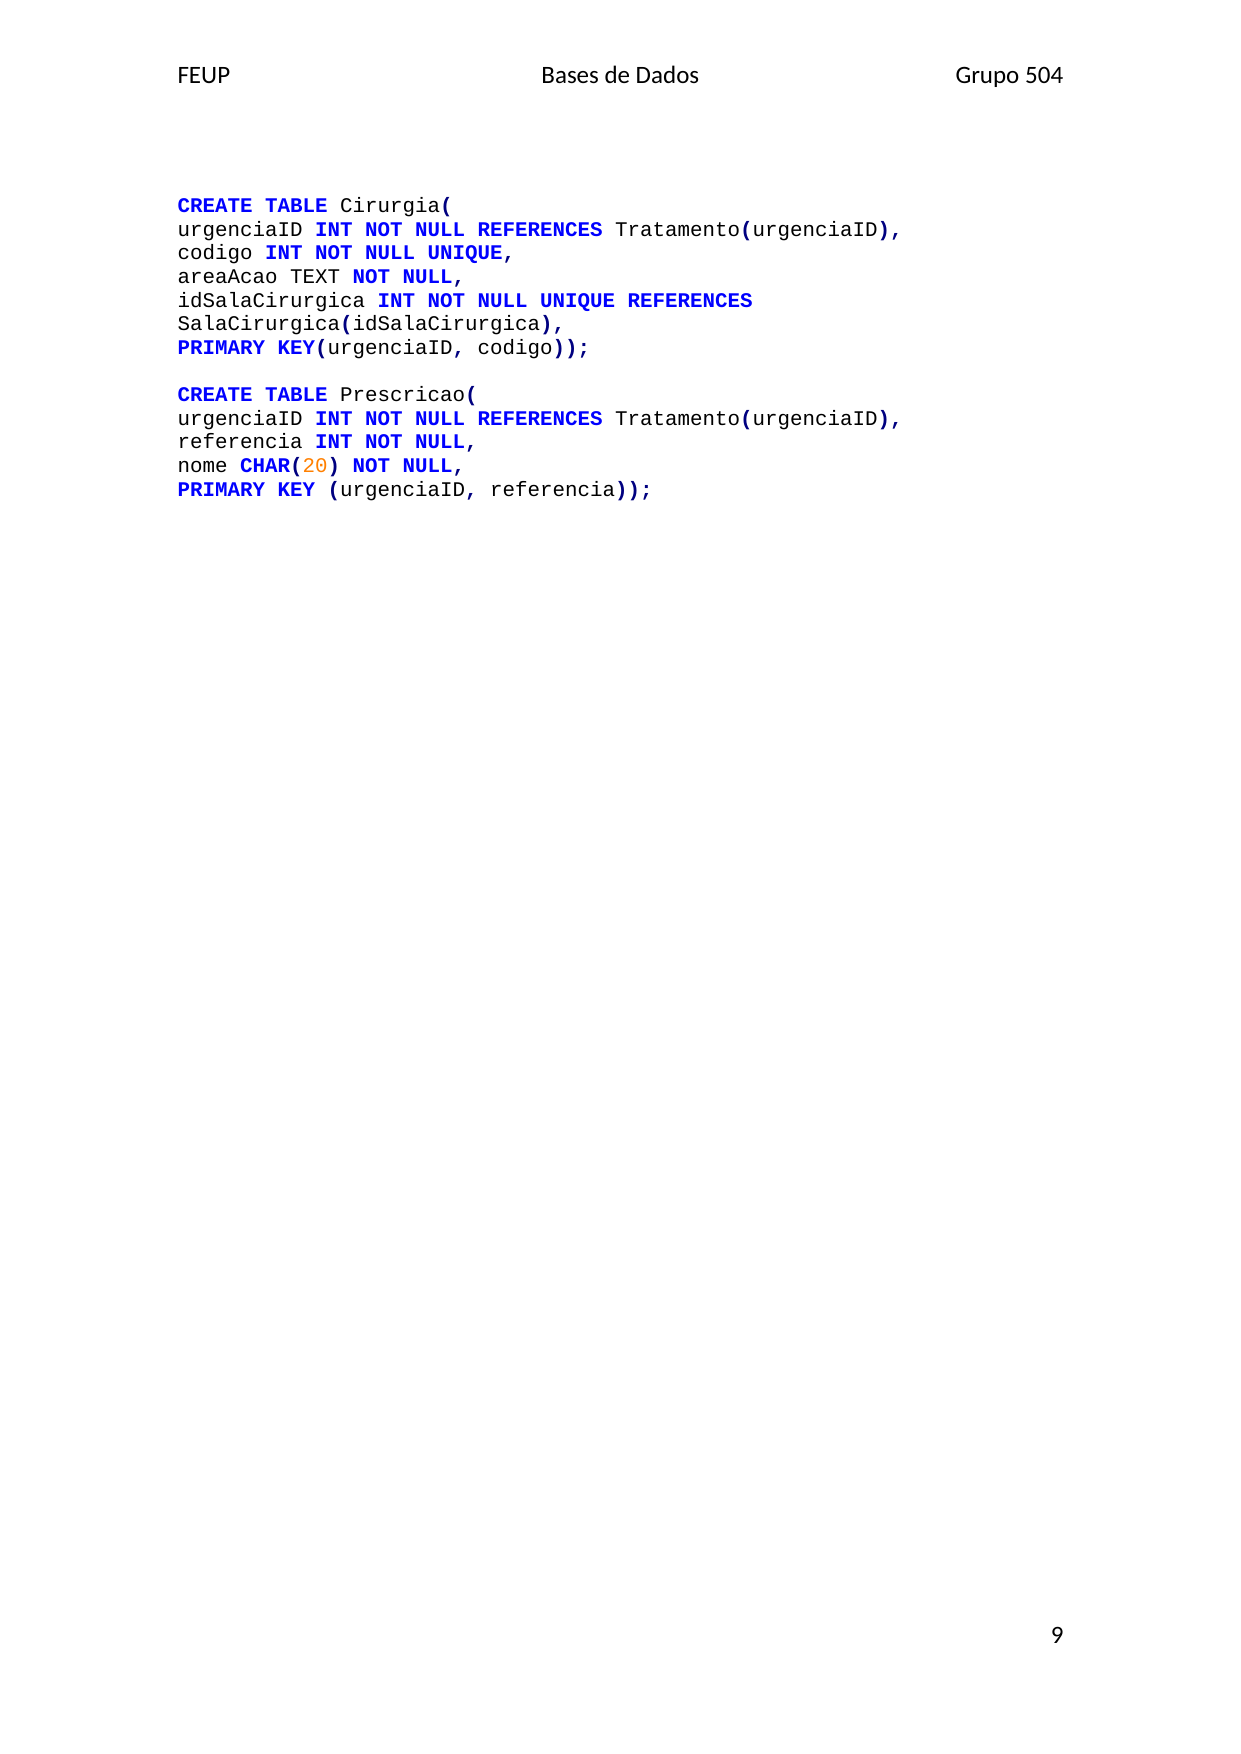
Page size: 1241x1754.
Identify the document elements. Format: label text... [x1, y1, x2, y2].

text idSalaCirurgica INT NOT NULL UNIQUE REFERENCES SalaCirurgica(idSalaCirurgica), [177, 289, 1063, 337]
text nome CHAR(20) NOT NULL, [177, 455, 1063, 479]
text urgenciaID INT NOT NULL REFERENCES Tratamento(urgenciaID), [177, 408, 1063, 431]
text codigo INT NOT NULL UNIQUE, [177, 242, 1063, 266]
text referencia INT NOT NULL, [177, 431, 1063, 455]
text areaAcao TEXT NOT NULL, [177, 266, 1063, 289]
text CREATE TABLE Prescricao( [177, 384, 1063, 408]
text CREATE TABLE Cirurgia( [177, 195, 1063, 219]
text PRIMARY KEY(urgenciaID, codigo)); [177, 337, 1063, 361]
text PRIMARY KEY (urgenciaID, referencia)); [177, 479, 1063, 502]
text urgenciaID INT NOT NULL REFERENCES Tratamento(urgenciaID), [177, 219, 1063, 242]
